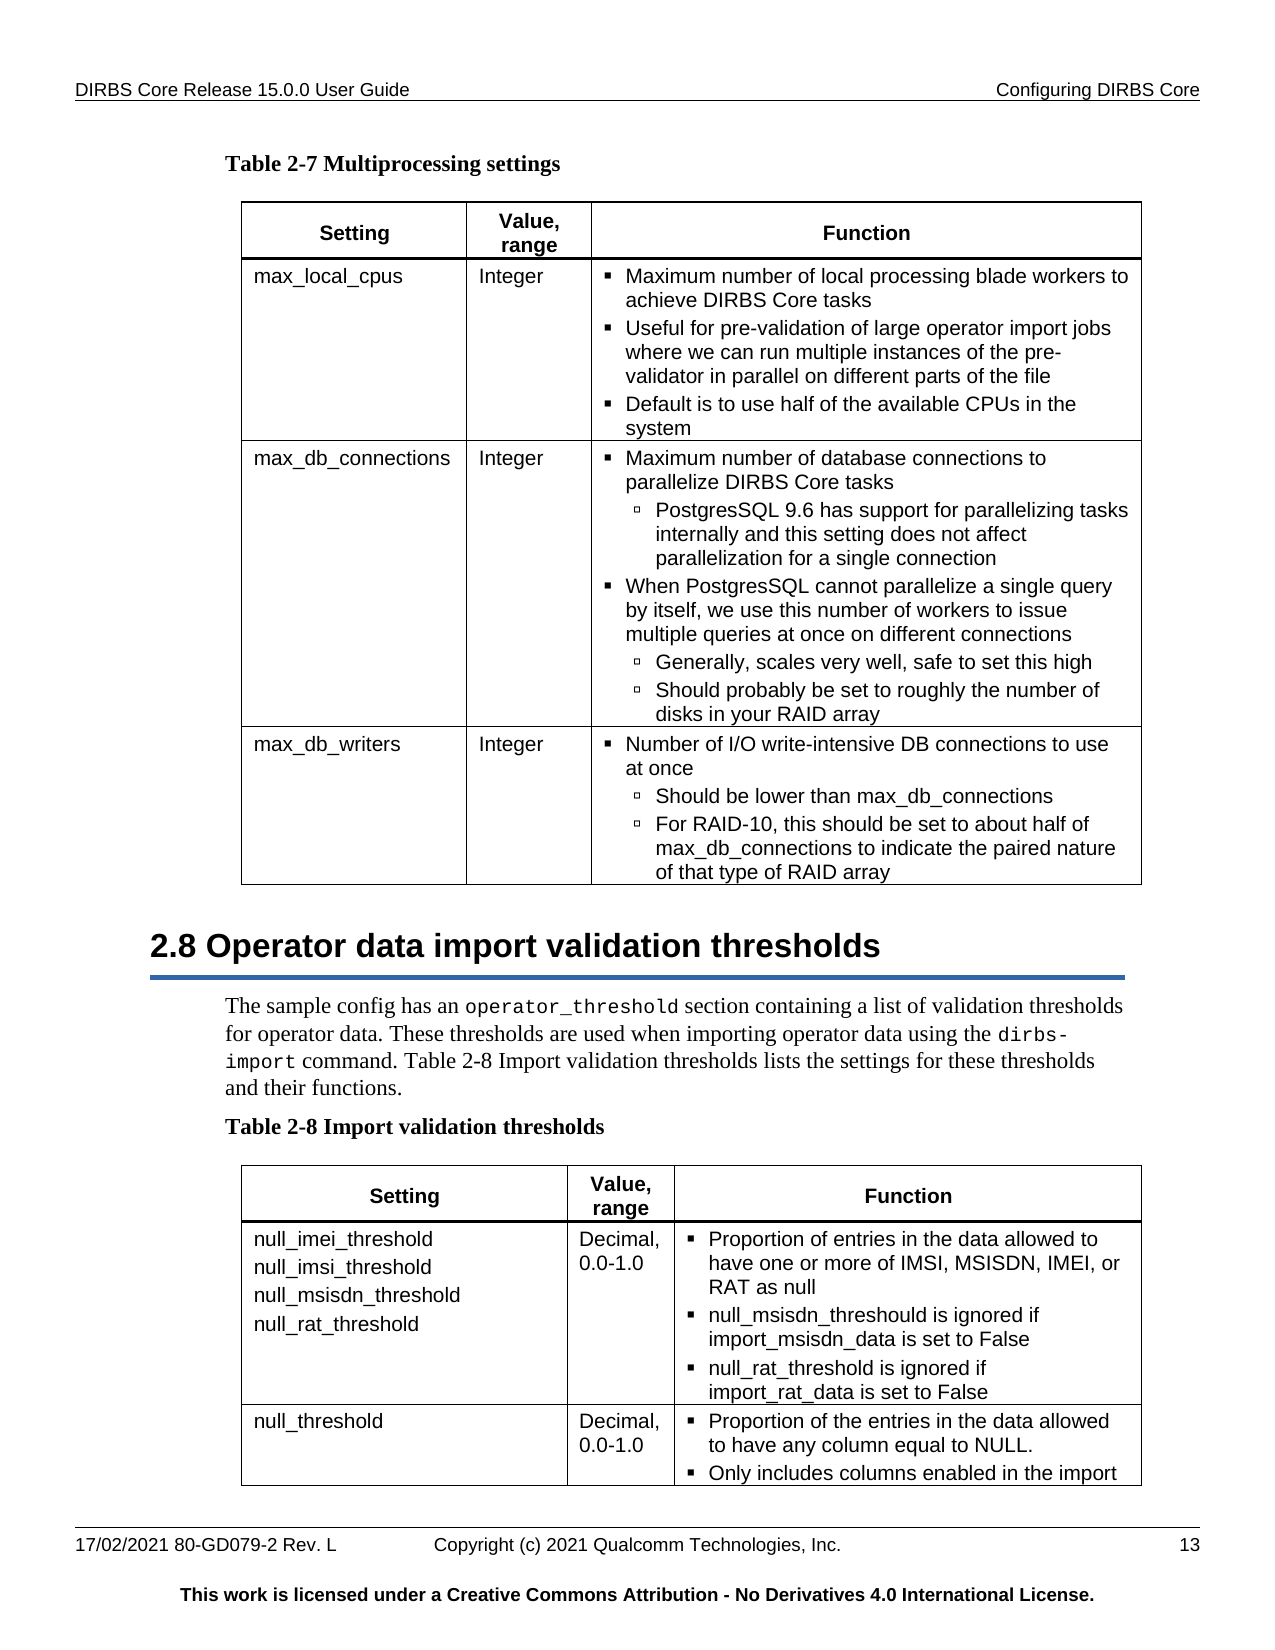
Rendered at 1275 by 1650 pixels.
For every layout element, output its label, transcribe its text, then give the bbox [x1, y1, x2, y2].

table_cell Decimal, 0.0-1.0 [568, 1405, 674, 1485]
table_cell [675, 1405, 1141, 1485]
table_header Value, range [568, 1166, 674, 1220]
table_header Function [592, 203, 1141, 257]
table_cell null_imei_threshold null_imsi_threshold null_msisdn_threshold null_rat_threshold [242, 1223, 567, 1403]
text The sample config has an operator_threshold section containing a list of validation thresholds for operator data. These thresholds are used when importing operator data using the dirbs-import command. Table ‎2-8 Import validation thresholds lists the settings for these thresholds and their functions. [225, 992, 1125, 1101]
table_cell Maximum number of database connections to parallelize DIRBS Core tasks PostgresSQL 9.6 has support for parallelizing tasks internally and this setting does not affect parallelization for a single connection When PostgresSQL cannot parallelize a single query by itself, we use this number of workers to issue multiple queries at once on different connections Generally, scales very well, safe to set this high Should probably be set to roughly the number of disks in your RAID array [592, 441, 1141, 726]
table_cell Number of I/O write-intensive DB connections to use at once Should be lower than max_db_connections For RAID-10, this should be set to about half of max_db_connections to indicate the paired nature of that type of RAID array [592, 727, 1141, 884]
table_cell max_db_writers [242, 727, 466, 884]
table_cell Maximum number of local processing blade workers to achieve DIRBS Core tasks Useful for pre-validation of large operator import jobs where we can run multiple instances of the pre-validator in parallel on different parts of the file Default is to use half of the available CPUs in the system [592, 260, 1141, 440]
table_cell max_local_cpus [242, 260, 466, 440]
table_cell Decimal, 0.0-1.0 [568, 1223, 674, 1403]
table_cell Proportion of entries in the data allowed to have one or more of IMSI, MSISDN, IMEI, or RAT as null null_msisdn_threshould is ignored if import_msisdn_data is set to False null_rat_threshold is ignored if import_rat_data is set to False [675, 1223, 1141, 1403]
table_header Setting [242, 203, 466, 257]
table_header Value, range [467, 203, 591, 257]
table_cell Integer [467, 441, 591, 726]
table_cell Integer [467, 260, 591, 440]
table_cell null_threshold [242, 1405, 567, 1485]
subtitle Operator data import validation thresholds [150, 926, 1125, 975]
table_cell max_db_connections [242, 441, 466, 726]
table_header Function [675, 1166, 1141, 1220]
table_cell Integer [467, 727, 591, 884]
table_header Setting [242, 1166, 567, 1220]
